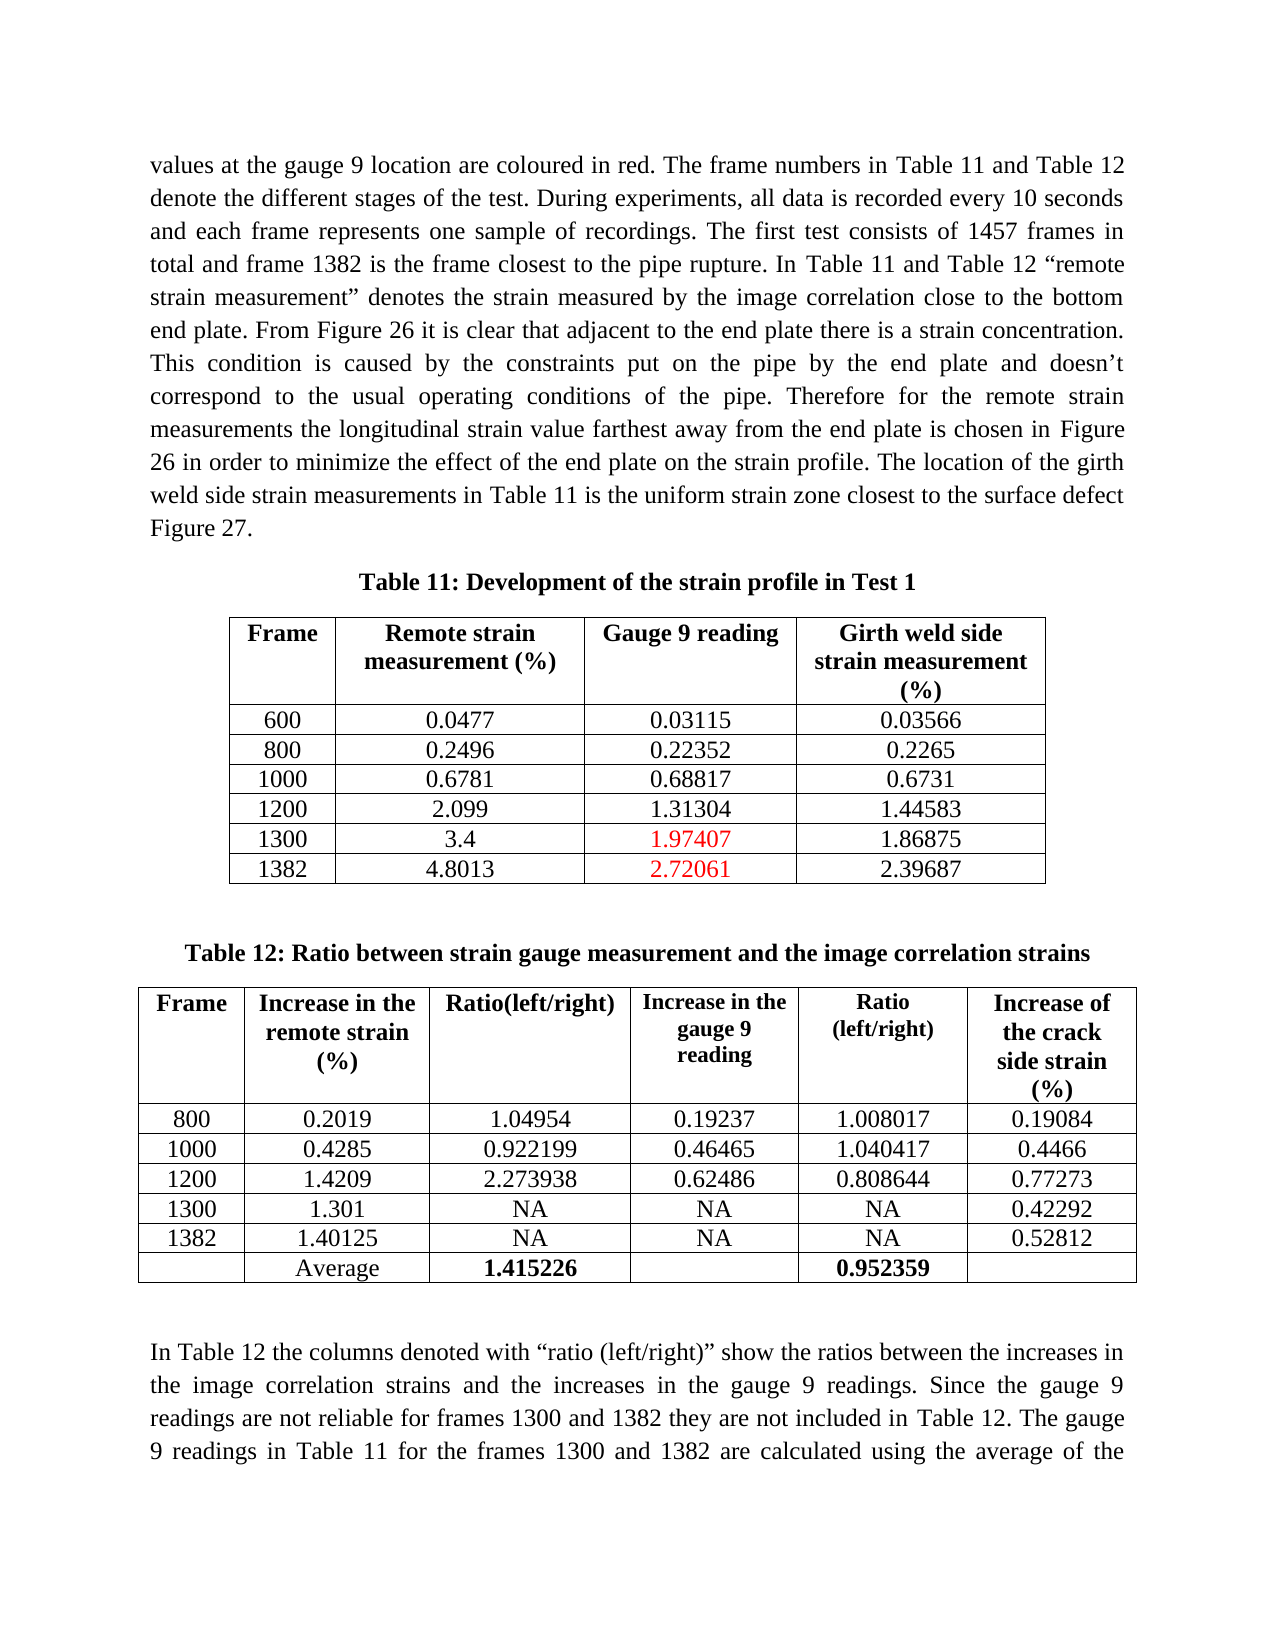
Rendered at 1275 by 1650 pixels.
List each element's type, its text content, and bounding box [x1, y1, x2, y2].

table_cell 0.22352 [585, 735, 796, 763]
table_cell 0.4466 [968, 1134, 1136, 1163]
table_cell 600 [230, 705, 335, 734]
table_cell 0.42292 [968, 1194, 1136, 1222]
table_cell 4.8013 [336, 854, 584, 883]
table_cell 0.68817 [585, 765, 796, 793]
table_header Frame [230, 618, 335, 704]
table_cell [139, 1253, 244, 1282]
table_cell 1.415226 [430, 1253, 630, 1282]
table_cell 1300 [139, 1194, 244, 1222]
table_cell 0.6781 [336, 765, 584, 793]
table_cell 0.52812 [968, 1224, 1136, 1252]
table_cell [631, 1253, 798, 1282]
table_cell 1.86875 [797, 824, 1045, 853]
table_cell 0.03115 [585, 705, 796, 734]
table_cell 2.099 [336, 794, 584, 823]
table_cell [968, 1253, 1136, 1282]
table_cell 0.46465 [631, 1134, 798, 1163]
table_cell 1.31304 [585, 794, 796, 823]
text Table 11: Development of the strain profile in Test 1 [150, 567, 1125, 596]
table_cell 0.03566 [797, 705, 1045, 734]
table_cell 0.2496 [336, 735, 584, 763]
table_cell 1000 [139, 1134, 244, 1163]
table_cell 1.44583 [797, 794, 1045, 823]
table_cell 0.19237 [631, 1104, 798, 1133]
text Table 12: Ratio between strain gauge measurement and the image correlation strains [150, 938, 1125, 966]
table_cell 0.4285 [245, 1134, 429, 1163]
table_cell 0.77273 [968, 1164, 1136, 1193]
table_cell 0.6731 [797, 765, 1045, 793]
table_cell 1.301 [245, 1194, 429, 1222]
table_cell 1.040417 [799, 1134, 967, 1163]
table_header Girth weld side strain measurement (%) [797, 618, 1045, 704]
table_header Ratio (left/right) [799, 988, 967, 1103]
table_cell 0.2019 [245, 1104, 429, 1133]
table_cell 0.19084 [968, 1104, 1136, 1133]
table_cell 1200 [139, 1164, 244, 1193]
table_header Ratio(left/right) [430, 988, 630, 1103]
table_cell NA [631, 1224, 798, 1252]
table_header Increase of the crack side strain (%) [968, 988, 1136, 1103]
table_cell NA [430, 1224, 630, 1252]
table_cell 1.4209 [245, 1164, 429, 1193]
table_header Gauge 9 reading [585, 618, 796, 704]
table_cell Average [245, 1253, 429, 1282]
table_cell 2.72061 [585, 854, 796, 883]
table_cell 0.922199 [430, 1134, 630, 1163]
table_header Increase in the remote strain (%) [245, 988, 429, 1103]
table_cell 1.40125 [245, 1224, 429, 1252]
table_cell 2.39687 [797, 854, 1045, 883]
table_cell NA [430, 1194, 630, 1222]
table_cell NA [799, 1194, 967, 1222]
table_cell 1.04954 [430, 1104, 630, 1133]
table_cell 0.808644 [799, 1164, 967, 1193]
table_cell 1.97407 [585, 824, 796, 853]
table_cell 0.2265 [797, 735, 1045, 763]
table_cell 0.62486 [631, 1164, 798, 1193]
table_cell NA [631, 1194, 798, 1222]
table_cell 1382 [139, 1224, 244, 1252]
table_header Increase in the gauge 9 reading [631, 988, 798, 1103]
table_cell 2.273938 [430, 1164, 630, 1193]
table_cell 1382 [230, 854, 335, 883]
table_cell 800 [139, 1104, 244, 1133]
table_cell 3.4 [336, 824, 584, 853]
table_cell 0.0477 [336, 705, 584, 734]
table_header Remote strain measurement (%) [336, 618, 584, 704]
table_header Frame [139, 988, 244, 1103]
table_cell NA [799, 1224, 967, 1252]
table_cell 1200 [230, 794, 335, 823]
table_cell 1000 [230, 765, 335, 793]
table_cell 0.952359 [799, 1253, 967, 1282]
table_cell 800 [230, 735, 335, 763]
table_cell 1300 [230, 824, 335, 853]
table_cell 1.008017 [799, 1104, 967, 1133]
